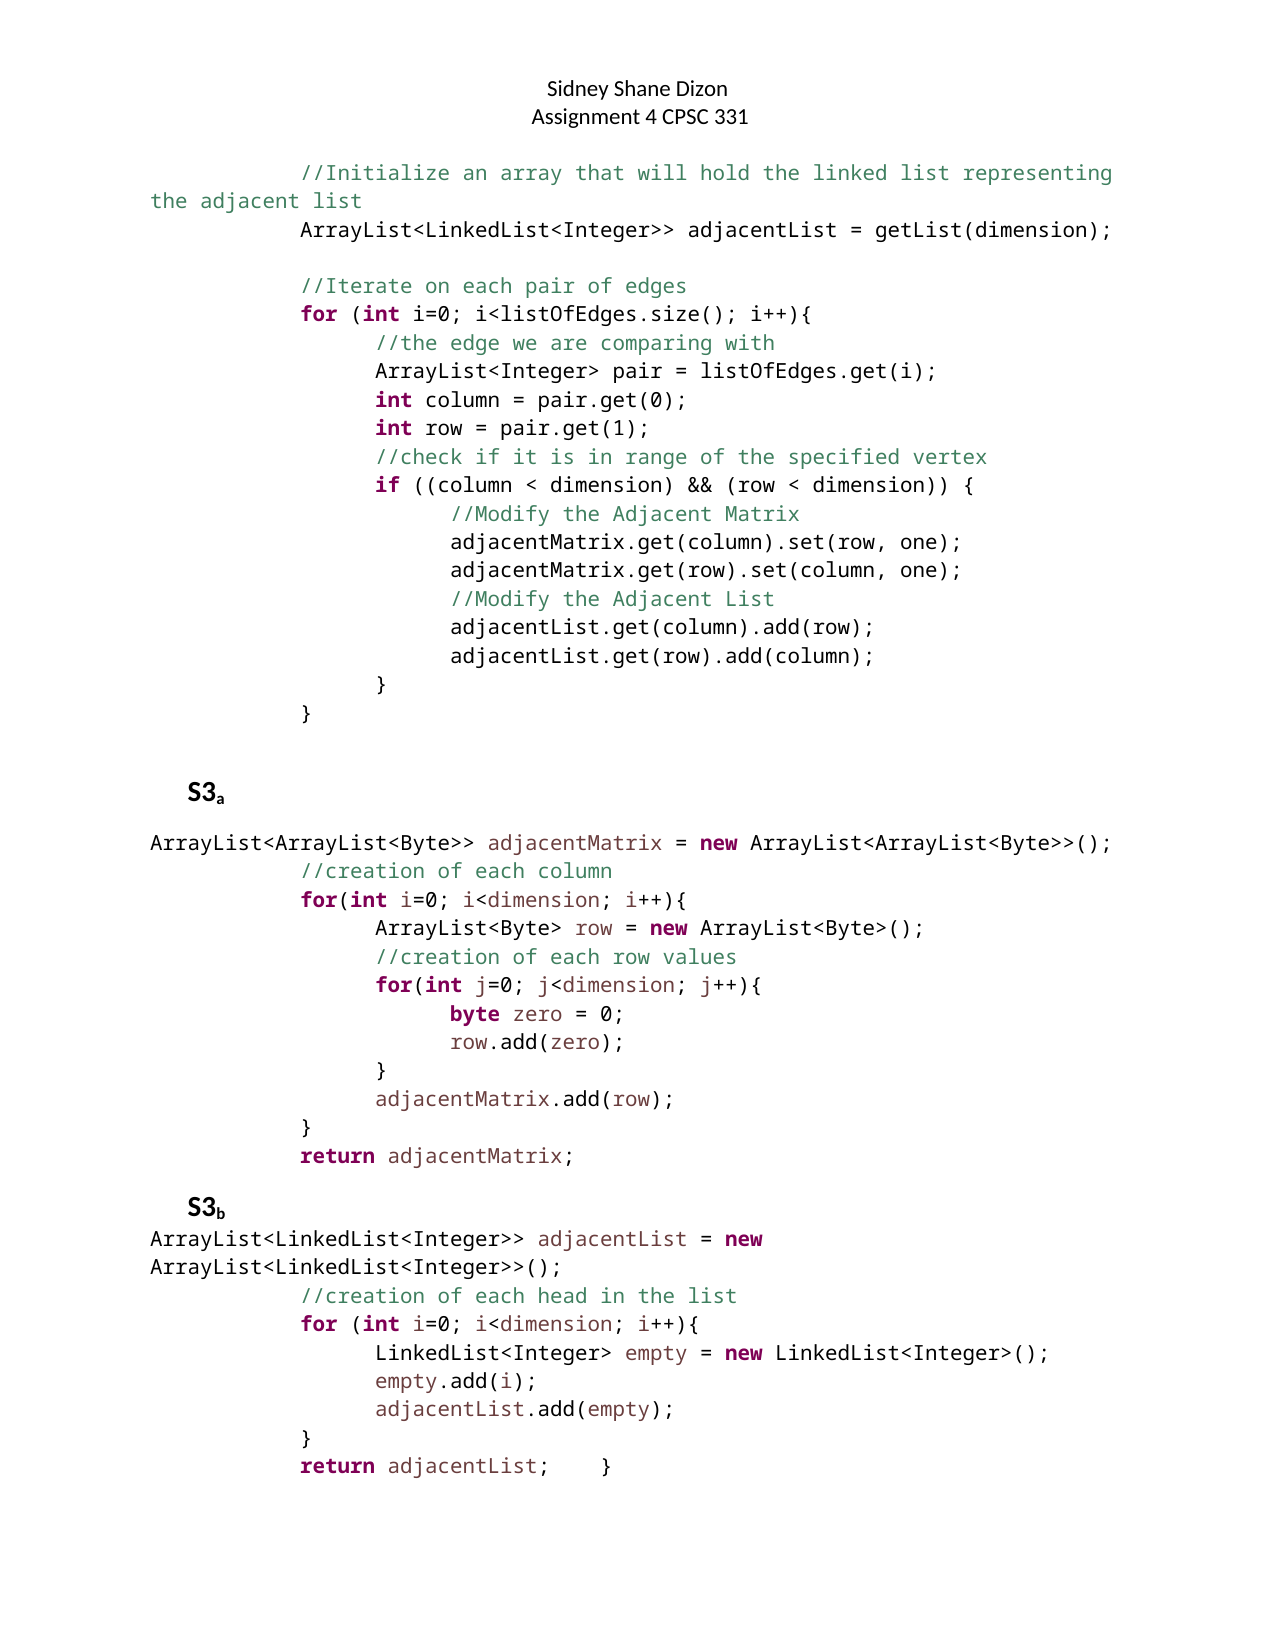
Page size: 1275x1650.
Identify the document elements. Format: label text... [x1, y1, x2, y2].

text //creation of each head in the list [150, 1281, 1125, 1309]
text row.add(zero); [150, 1027, 1125, 1056]
text S3b [150, 1188, 1125, 1224]
text int column = pair.get(0); [150, 385, 1125, 413]
text adjacentMatrix.get(row).set(column, one); [150, 556, 1125, 584]
text ArrayList<LinkedList<Integer>> adjacentList = getList(dimension); [150, 215, 1125, 243]
text adjacentMatrix.add(row); [150, 1084, 1125, 1112]
text } [150, 698, 1125, 726]
text ArrayList<ArrayList<Byte>> adjacentMatrix = new ArrayList<ArrayList<Byte>>(); [150, 828, 1125, 857]
text } [150, 1056, 1125, 1084]
text ArrayList<Byte> row = new ArrayList<Byte>(); [150, 913, 1125, 942]
text //Modify the Adjacent Matrix [150, 499, 1125, 527]
text byte zero = 0; [150, 999, 1125, 1027]
text //Initialize an array that will hold the linked list representing the adjacent list [150, 158, 1125, 215]
text //creation of each column [150, 857, 1125, 885]
text ArrayList<Integer> pair = listOfEdges.get(i); [150, 356, 1125, 385]
text ArrayList<LinkedList<Integer>> adjacentList = new ArrayList<LinkedList<Integer>>(); [150, 1224, 1125, 1281]
text //Modify the Adjacent List [150, 584, 1125, 612]
text adjacentMatrix.get(column).set(row, one); [150, 527, 1125, 556]
text for(int j=0; j<dimension; j++){ [150, 970, 1125, 999]
text LinkedList<Integer> empty = new LinkedList<Integer>(); [150, 1338, 1125, 1366]
text //Iterate on each pair of edges [150, 271, 1125, 299]
text adjacentList.get(row).add(column); [150, 641, 1125, 669]
text for(int i=0; i<dimension; i++){ [150, 885, 1125, 913]
text if ((column < dimension) && (row < dimension)) { [150, 470, 1125, 499]
text for (int i=0; i<listOfEdges.size(); i++){ [150, 299, 1125, 328]
text } [150, 1423, 1125, 1451]
text } [150, 669, 1125, 698]
text empty.add(i); [150, 1366, 1125, 1394]
text //check if it is in range of the specified vertex [150, 442, 1125, 470]
text //creation of each row values [150, 942, 1125, 970]
text for (int i=0; i<dimension; i++){ [150, 1309, 1125, 1338]
text return adjacentList; } [187, 1451, 1125, 1480]
text adjacentList.get(column).add(row); [150, 612, 1125, 641]
text int row = pair.get(1); [150, 413, 1125, 442]
text adjacentList.add(empty); [150, 1394, 1125, 1423]
text S3a [187, 773, 1125, 809]
text } [150, 1112, 1125, 1141]
text //the edge we are comparing with [150, 328, 1125, 356]
text return adjacentMatrix; [187, 1141, 1125, 1169]
